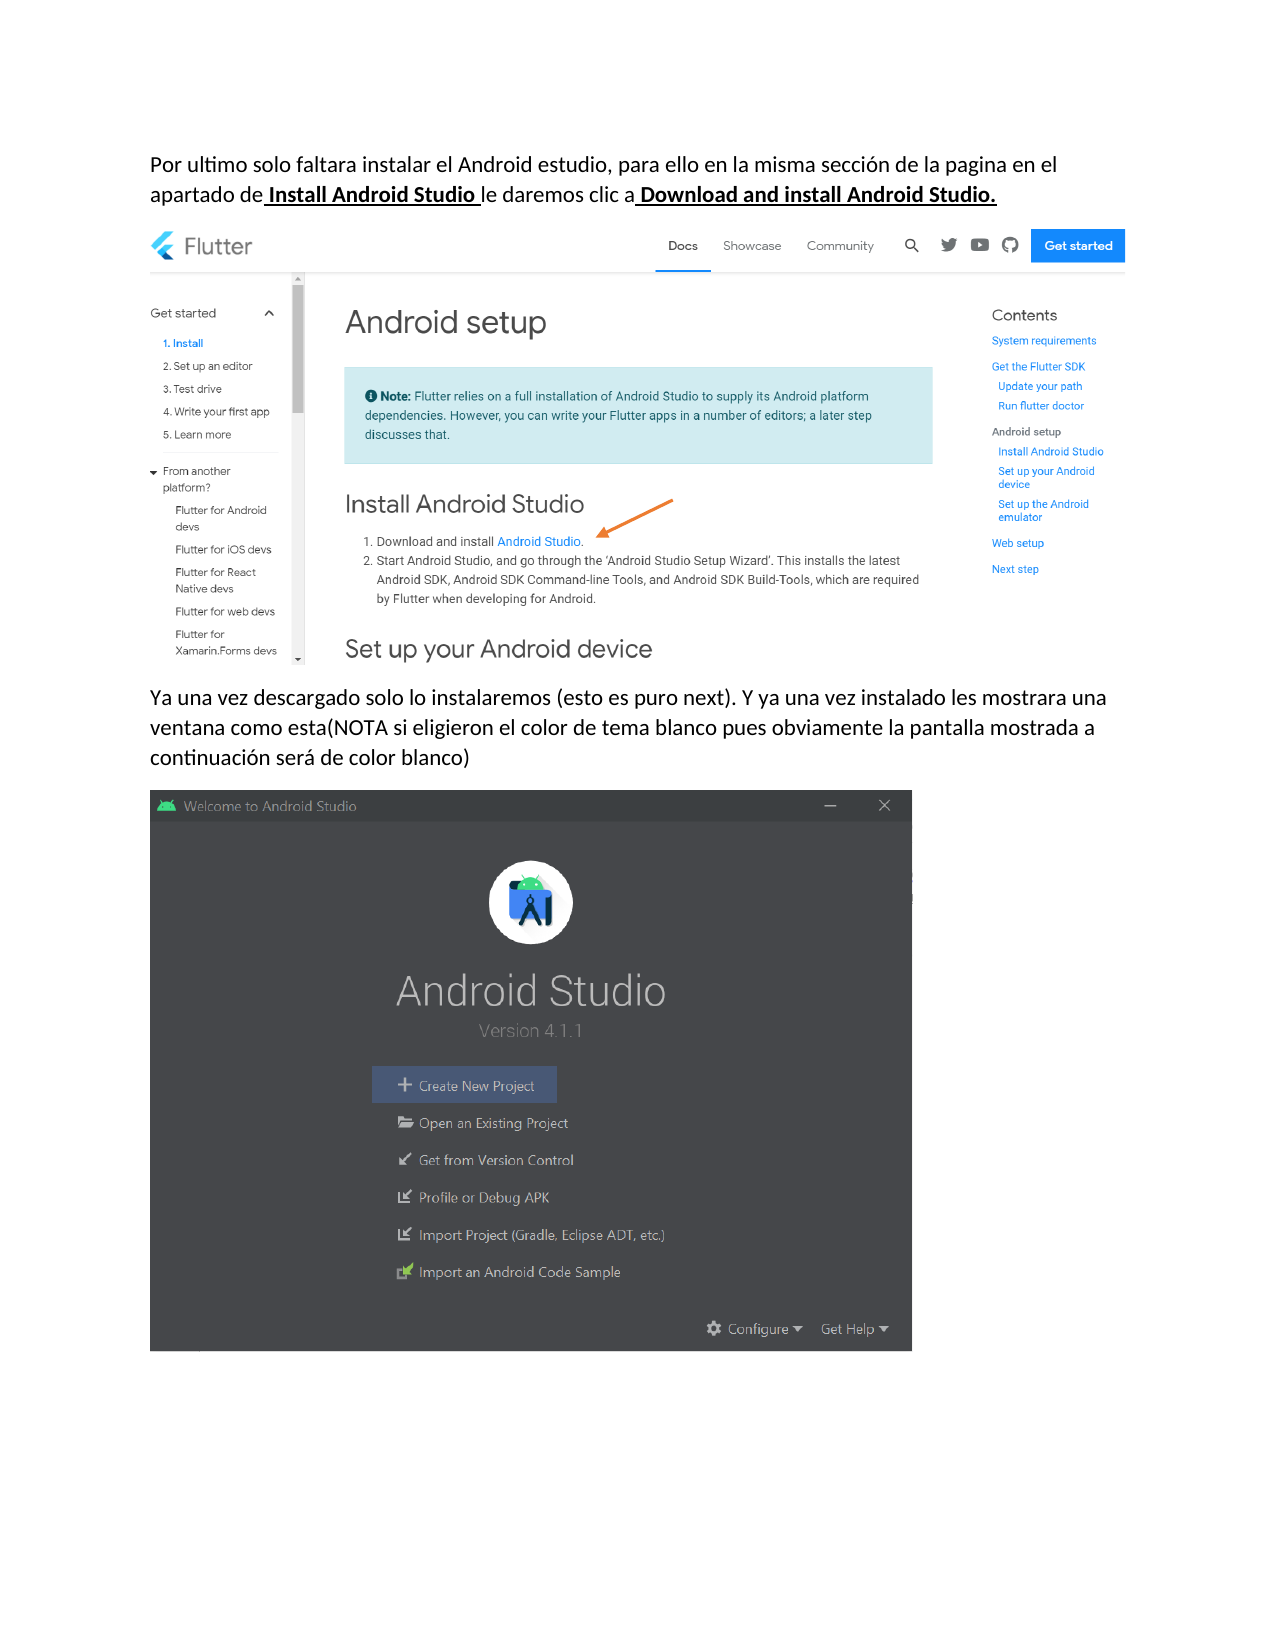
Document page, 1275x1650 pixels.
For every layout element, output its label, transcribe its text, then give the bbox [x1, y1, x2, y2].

text Por ultimo solo faltara instalar el Android estudio, para ello en la misma sección de la pagina en el apartado de Install Android Studio le daremos clic a Download and install Android Studio. [150, 150, 1125, 208]
picture [150, 790, 913, 1352]
text Ya una vez descargado solo lo instalaremos (esto es puro next). Y ya una vez instalado les mostrara una ventana como esta(NOTA si eligieron el color de tema blanco pues obviamente la pantalla mostrada a continuación será de color blanco) [150, 683, 1125, 771]
picture [150, 227, 1125, 665]
